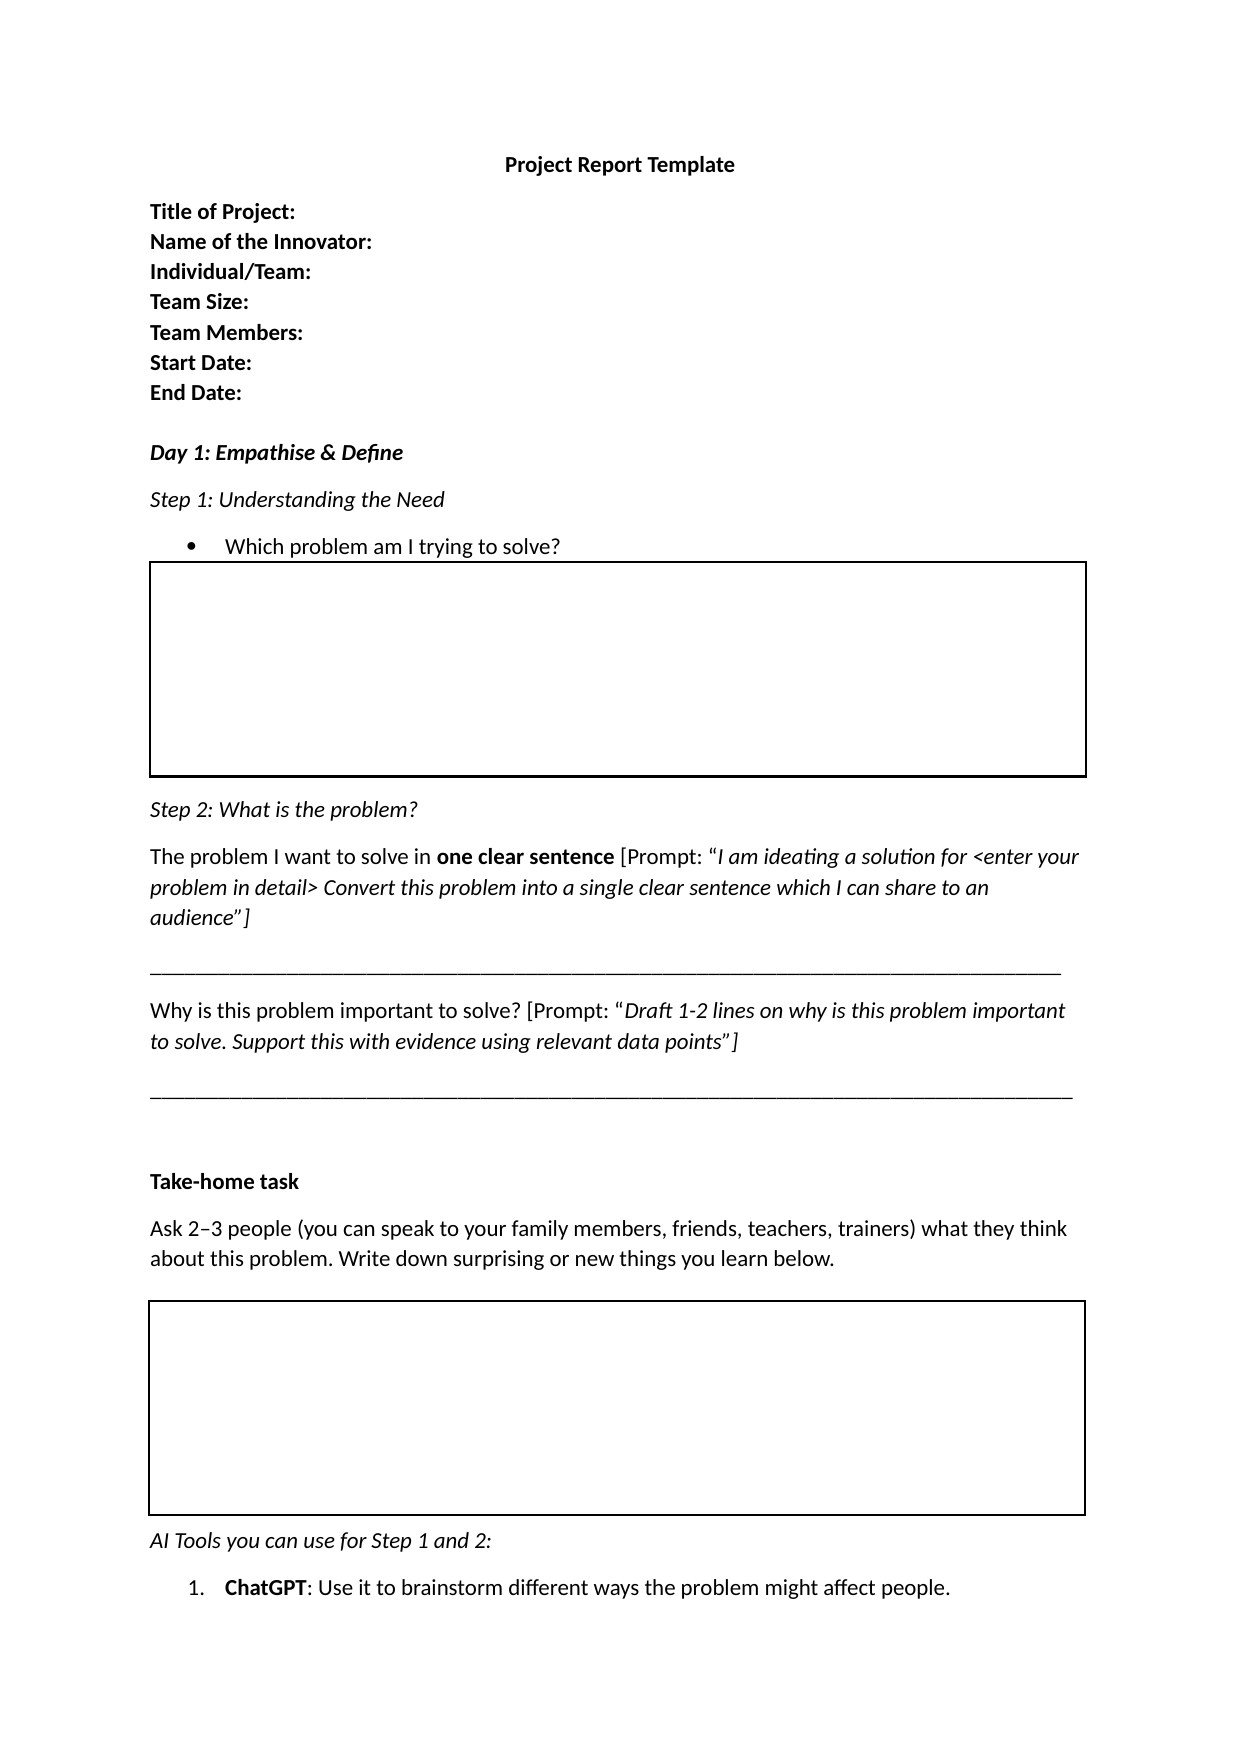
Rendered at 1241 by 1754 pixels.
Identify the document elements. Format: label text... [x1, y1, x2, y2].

list ChatGPT: Use it to brainstorm different ways the problem might affect people. [187, 1573, 1090, 1601]
text Day 1: Empathise & Define [150, 438, 1090, 467]
text AI Tools you can use for Step 1 and 2: [150, 1526, 1090, 1554]
text Step 1: Understanding the Need [150, 485, 1090, 513]
text Ask 2–3 people (you can speak to your family members, friends, teachers, trainers) what they think about this problem. Write down surprising or new things you learn below. [150, 1214, 1090, 1273]
text Step 2: What is the problem? [150, 796, 1090, 824]
text Team Members: Start Date: [150, 318, 1090, 376]
list Which problem am I trying to solve? [187, 532, 1090, 560]
text The problem I want to solve in one clear sentence [Prompt: “I am ideating a solution for <enter your problem in detail> Convert this problem into a single clear sentence which I can share to an audience”] [150, 842, 1090, 931]
text Why is this problem important to solve? [Prompt: “Draft 1-2 lines on why is this problem important to solve. Support this with evidence using relevant data points”] [150, 997, 1090, 1055]
text ________________________________________________________________________________ [150, 950, 1090, 978]
text _________________________________________________________________________________ [150, 1074, 1090, 1102]
text Project Report Template [150, 150, 1090, 178]
text Take-home task [150, 1167, 1090, 1196]
text Individual/Team: [150, 257, 1090, 285]
text Title of Project: Name of the Innovator: [150, 197, 1090, 255]
text End Date: [150, 378, 1090, 406]
text Team Size: [150, 287, 1090, 316]
